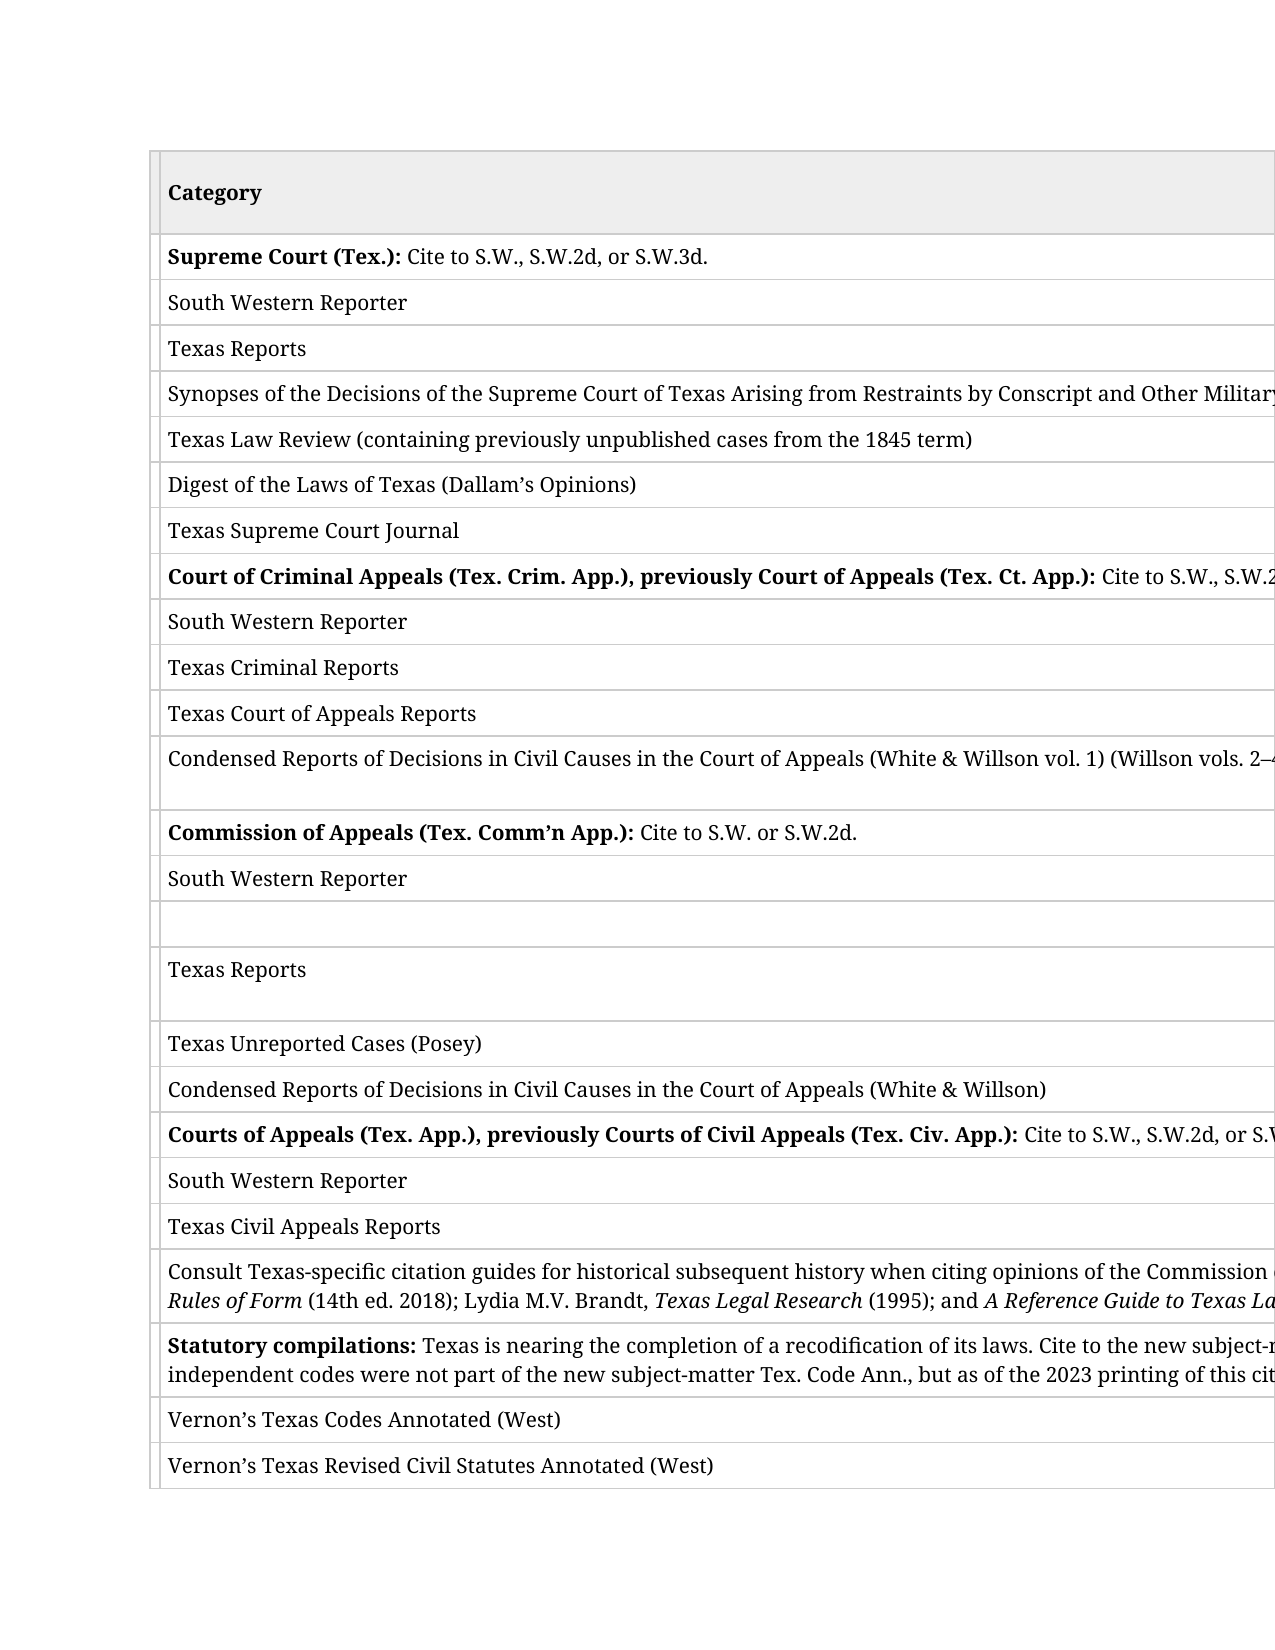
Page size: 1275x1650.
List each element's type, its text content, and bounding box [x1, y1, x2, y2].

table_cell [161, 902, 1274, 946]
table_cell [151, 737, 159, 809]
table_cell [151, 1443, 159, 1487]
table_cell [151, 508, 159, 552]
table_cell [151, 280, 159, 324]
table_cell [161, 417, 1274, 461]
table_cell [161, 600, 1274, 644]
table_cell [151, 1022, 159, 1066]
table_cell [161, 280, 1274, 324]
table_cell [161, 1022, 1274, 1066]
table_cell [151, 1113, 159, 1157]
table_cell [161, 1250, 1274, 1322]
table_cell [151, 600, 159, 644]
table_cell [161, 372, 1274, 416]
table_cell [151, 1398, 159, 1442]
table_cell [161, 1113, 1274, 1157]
table_header Category [161, 152, 1274, 233]
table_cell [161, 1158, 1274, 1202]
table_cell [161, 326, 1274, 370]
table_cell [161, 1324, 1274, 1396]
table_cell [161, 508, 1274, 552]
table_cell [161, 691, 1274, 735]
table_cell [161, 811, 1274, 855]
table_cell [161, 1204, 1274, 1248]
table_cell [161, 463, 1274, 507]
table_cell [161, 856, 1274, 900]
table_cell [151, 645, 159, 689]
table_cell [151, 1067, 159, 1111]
table_header [151, 152, 159, 233]
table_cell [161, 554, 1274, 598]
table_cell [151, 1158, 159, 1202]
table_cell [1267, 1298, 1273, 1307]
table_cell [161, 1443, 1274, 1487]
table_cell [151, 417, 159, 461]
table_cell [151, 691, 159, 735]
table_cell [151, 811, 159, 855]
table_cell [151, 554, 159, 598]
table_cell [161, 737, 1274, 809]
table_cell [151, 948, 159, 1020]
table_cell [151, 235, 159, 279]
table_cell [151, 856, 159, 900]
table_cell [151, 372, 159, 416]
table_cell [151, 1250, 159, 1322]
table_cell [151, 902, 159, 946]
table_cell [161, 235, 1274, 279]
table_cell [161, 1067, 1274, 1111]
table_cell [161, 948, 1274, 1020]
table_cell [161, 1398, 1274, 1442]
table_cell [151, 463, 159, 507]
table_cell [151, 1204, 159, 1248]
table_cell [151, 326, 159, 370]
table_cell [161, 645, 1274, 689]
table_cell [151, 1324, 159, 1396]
